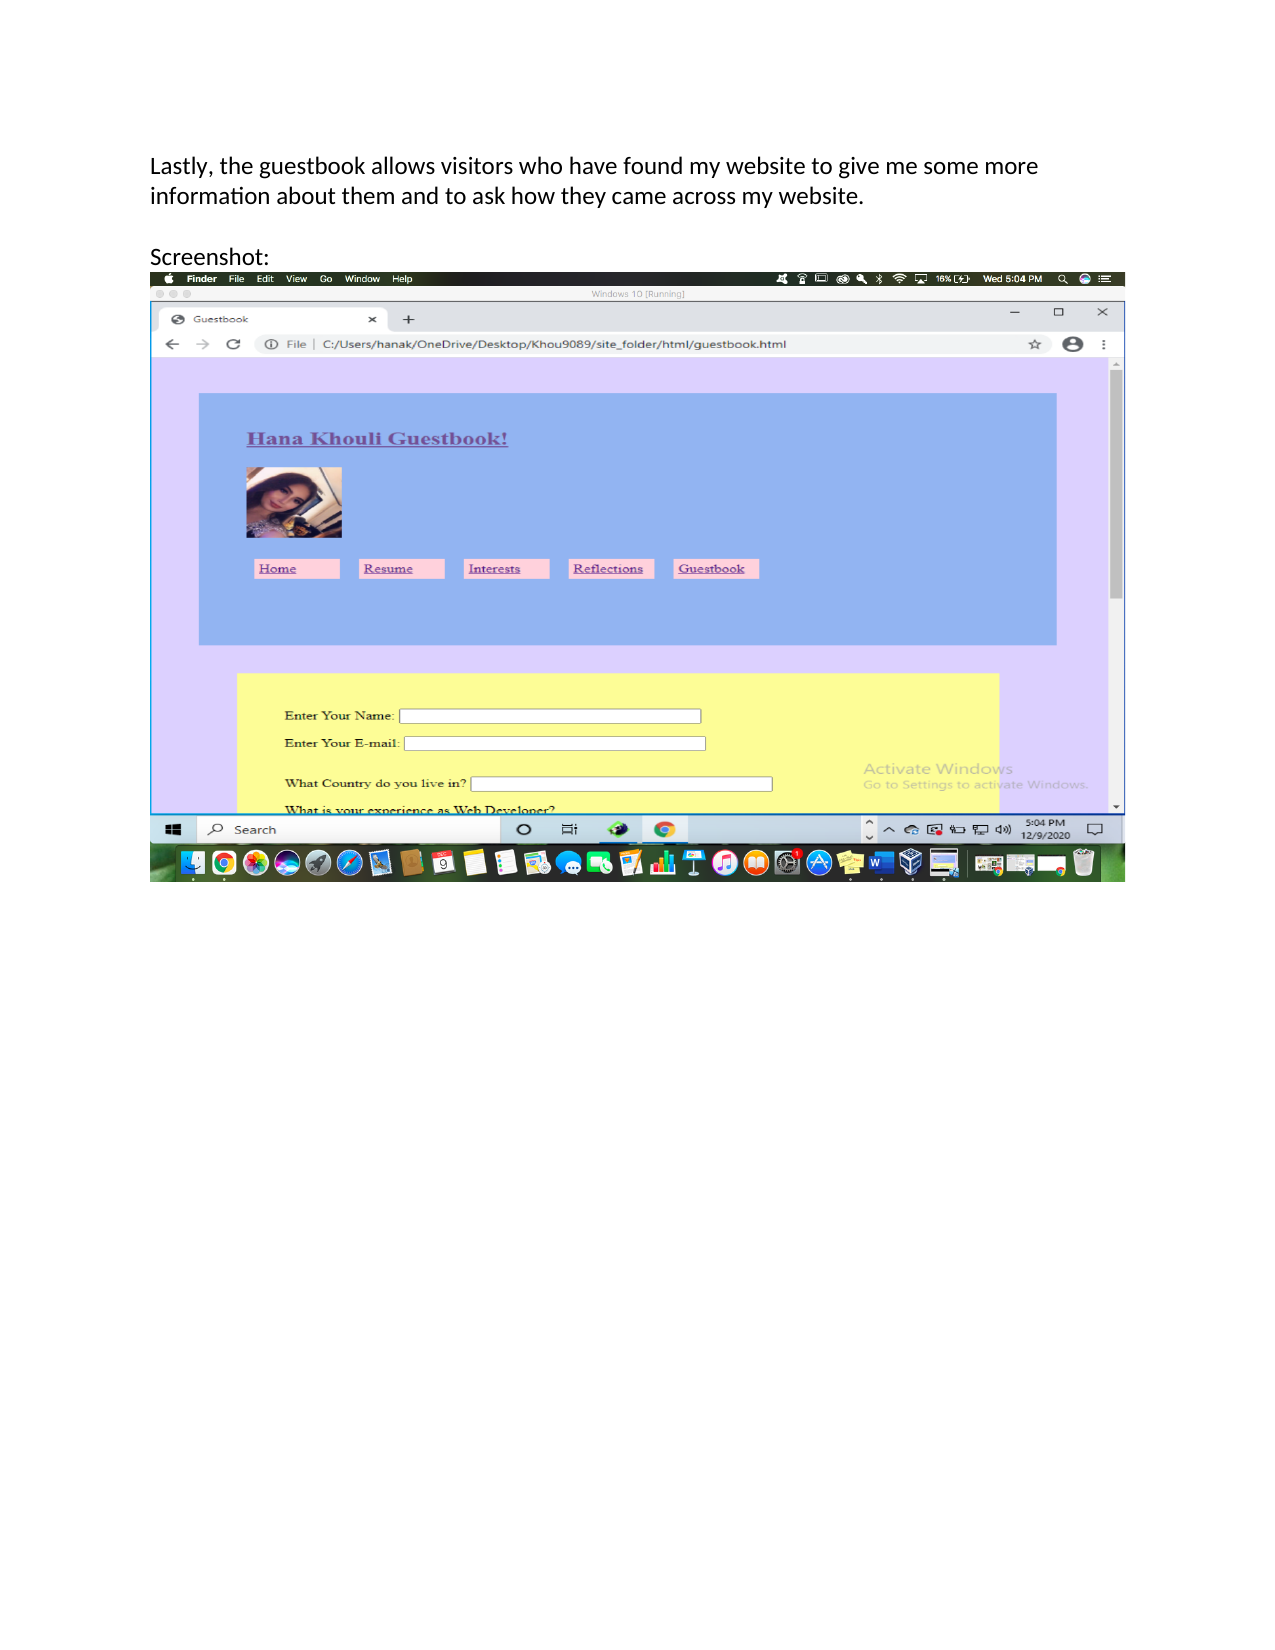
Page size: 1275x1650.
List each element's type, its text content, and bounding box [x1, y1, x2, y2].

picture [150, 272, 1125, 882]
text Screenshot: [150, 242, 1125, 272]
text Lastly, the guestbook allows visitors who have found my website to give me some more information about them and to ask how they came across my website. [150, 150, 1125, 211]
